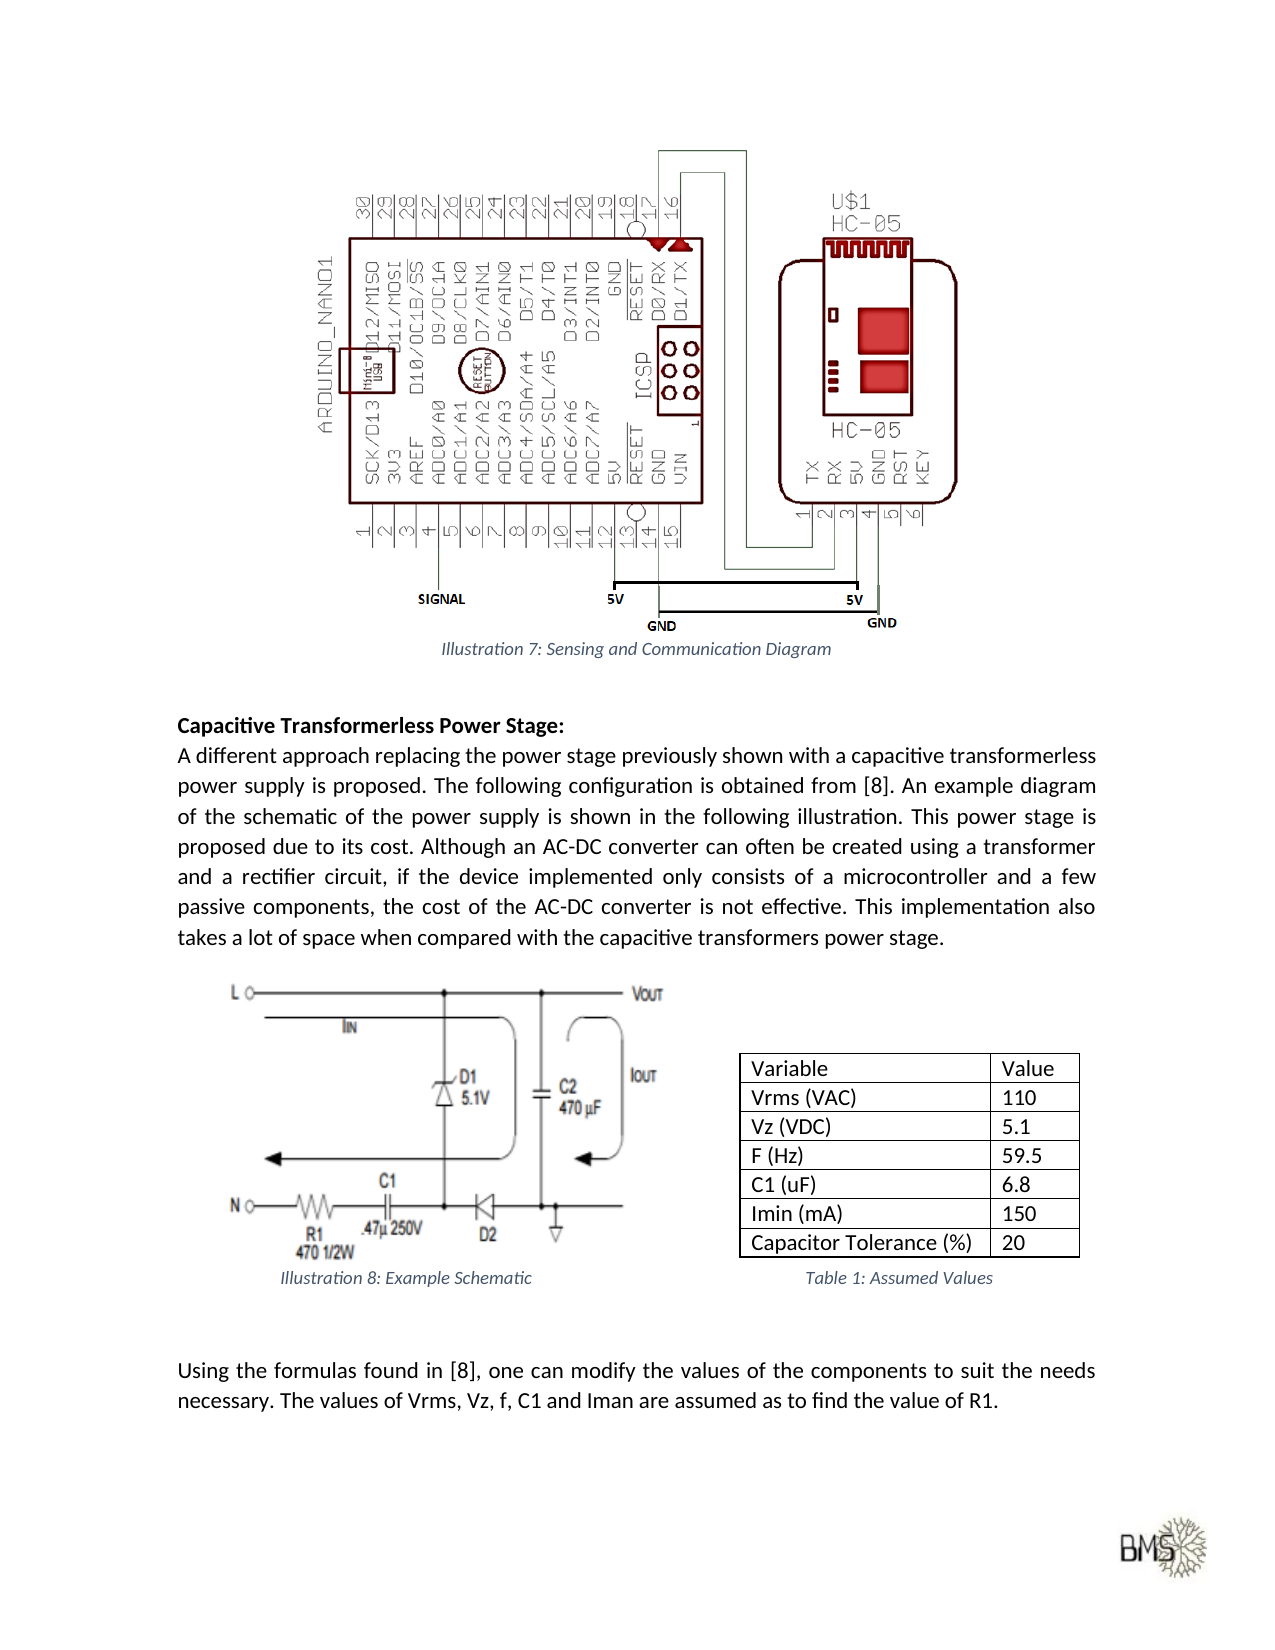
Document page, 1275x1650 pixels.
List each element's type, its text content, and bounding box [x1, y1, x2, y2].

picture [1116, 1502, 1207, 1593]
table_header Variable [741, 1054, 990, 1082]
table_cell 5.1 [991, 1112, 1079, 1140]
text Using the formulas found in [8], one can modify the values of the components to suit the needs necessary. The values of Vrms, Vz, f, C1 and Iman are assumed as to find the value of R1. [177, 1356, 1098, 1415]
table_cell C1 (uF) [741, 1170, 990, 1198]
table_cell Imin (mA) [741, 1199, 990, 1227]
text Capacitive Transformerless Power Stage: [177, 711, 1098, 739]
text Illustration 7: Sensing and Communication Diagram [177, 637, 1098, 660]
picture [315, 147, 960, 636]
table_cell Capacitor Tolerance (%) [741, 1229, 990, 1256]
text A different approach replacing the power stage previously shown with a capacitive transformerless power supply is proposed. The following configuration is obtained from [8]. An example diagram of the schematic of the power supply is shown in the following illustration. This power stage is proposed due to its cost. Although an AC-DC converter can often be created using a transformer and a rectifier circuit, if the device implemented only consists of a microcontroller and a few passive components, the cost of the AC-DC converter is not effective. This implementation also takes a lot of space when compared with the capacitive transformers power stage. [177, 741, 1098, 951]
table_cell 6.8 [991, 1170, 1079, 1198]
text Illustration 8: Example Schematic Table 1: Assumed Values [177, 1266, 1098, 1289]
table_cell Vz (VDC) [741, 1112, 990, 1140]
table_cell 20 [991, 1229, 1079, 1256]
table_header Value [991, 1054, 1079, 1082]
table_cell 110 [991, 1083, 1079, 1111]
table_cell 150 [991, 1199, 1079, 1227]
picture [222, 983, 677, 1264]
table_cell Vrms (VAC) [741, 1083, 990, 1111]
table_cell 59.5 [991, 1141, 1079, 1169]
table_cell F (Hz) [741, 1141, 990, 1169]
